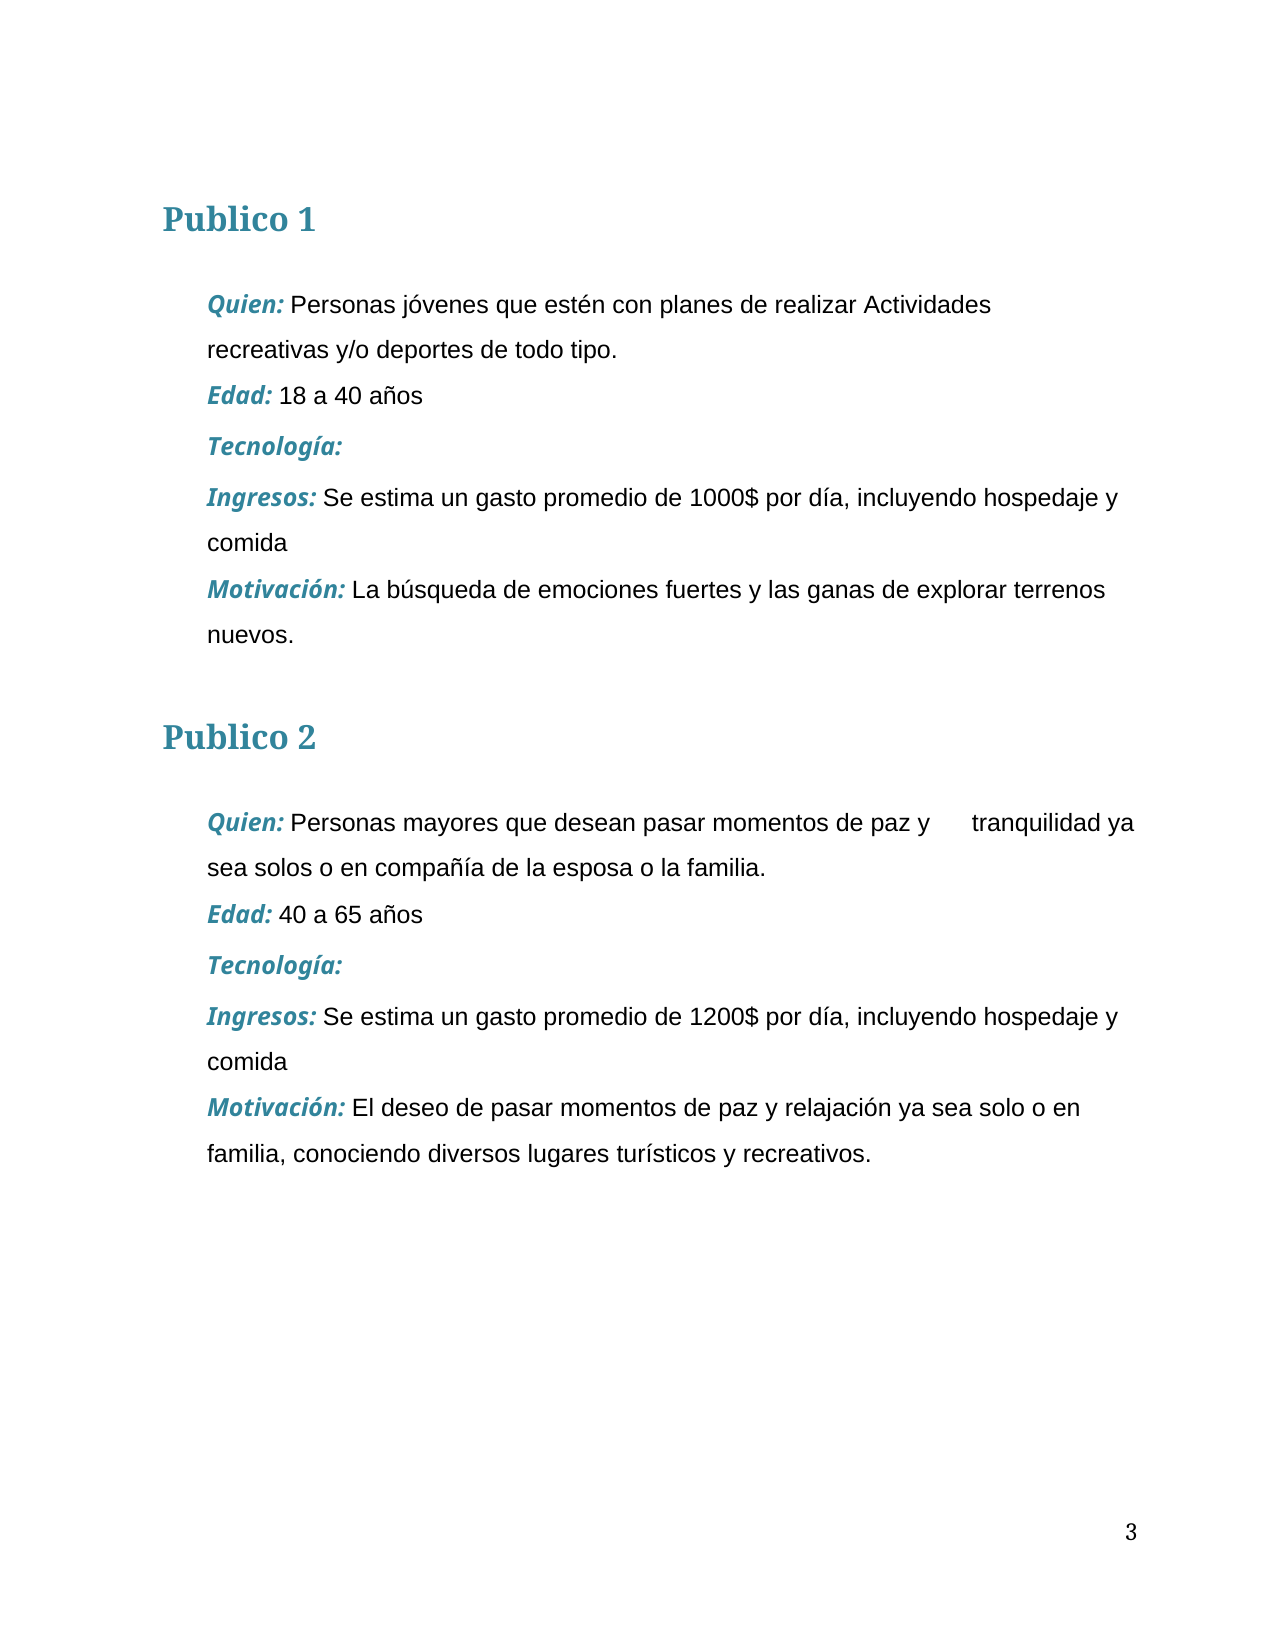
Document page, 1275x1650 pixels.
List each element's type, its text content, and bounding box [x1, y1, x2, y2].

text Quien: Personas jóvenes que estén con planes de realizar Actividades recreativas y/o deportes de todo tipo. [207, 286, 1137, 363]
text Publico 2 [162, 714, 1137, 759]
text Publico 1 [162, 195, 1137, 241]
text Ingresos: Se estima un gasto promedio de 1000$ por día, incluyendo hospedaje y comida [207, 480, 1137, 557]
text Motivación: La búsqueda de emociones fuertes y las ganas de explorar terrenos nuevos. [207, 571, 1137, 649]
text Edad: 40 a 65 años [207, 896, 1137, 931]
text Tecnología: [207, 429, 1137, 463]
text Ingresos: Se estima un gasto promedio de 1200$ por día, incluyendo hospedaje y comida [207, 998, 1137, 1076]
text Edad: 18 a 40 años [207, 378, 1137, 412]
text Tecnología: [207, 947, 1137, 982]
text Quien: Personas mayores que desean pasar momentos de paz y tranquilidad ya sea solos o en compañía de la esposa o la familia. [207, 805, 1137, 882]
text Motivación: El deseo de pasar momentos de paz y relajación ya sea solo o en familia, conociendo diversos lugares turísticos y recreativos. [207, 1090, 1137, 1167]
